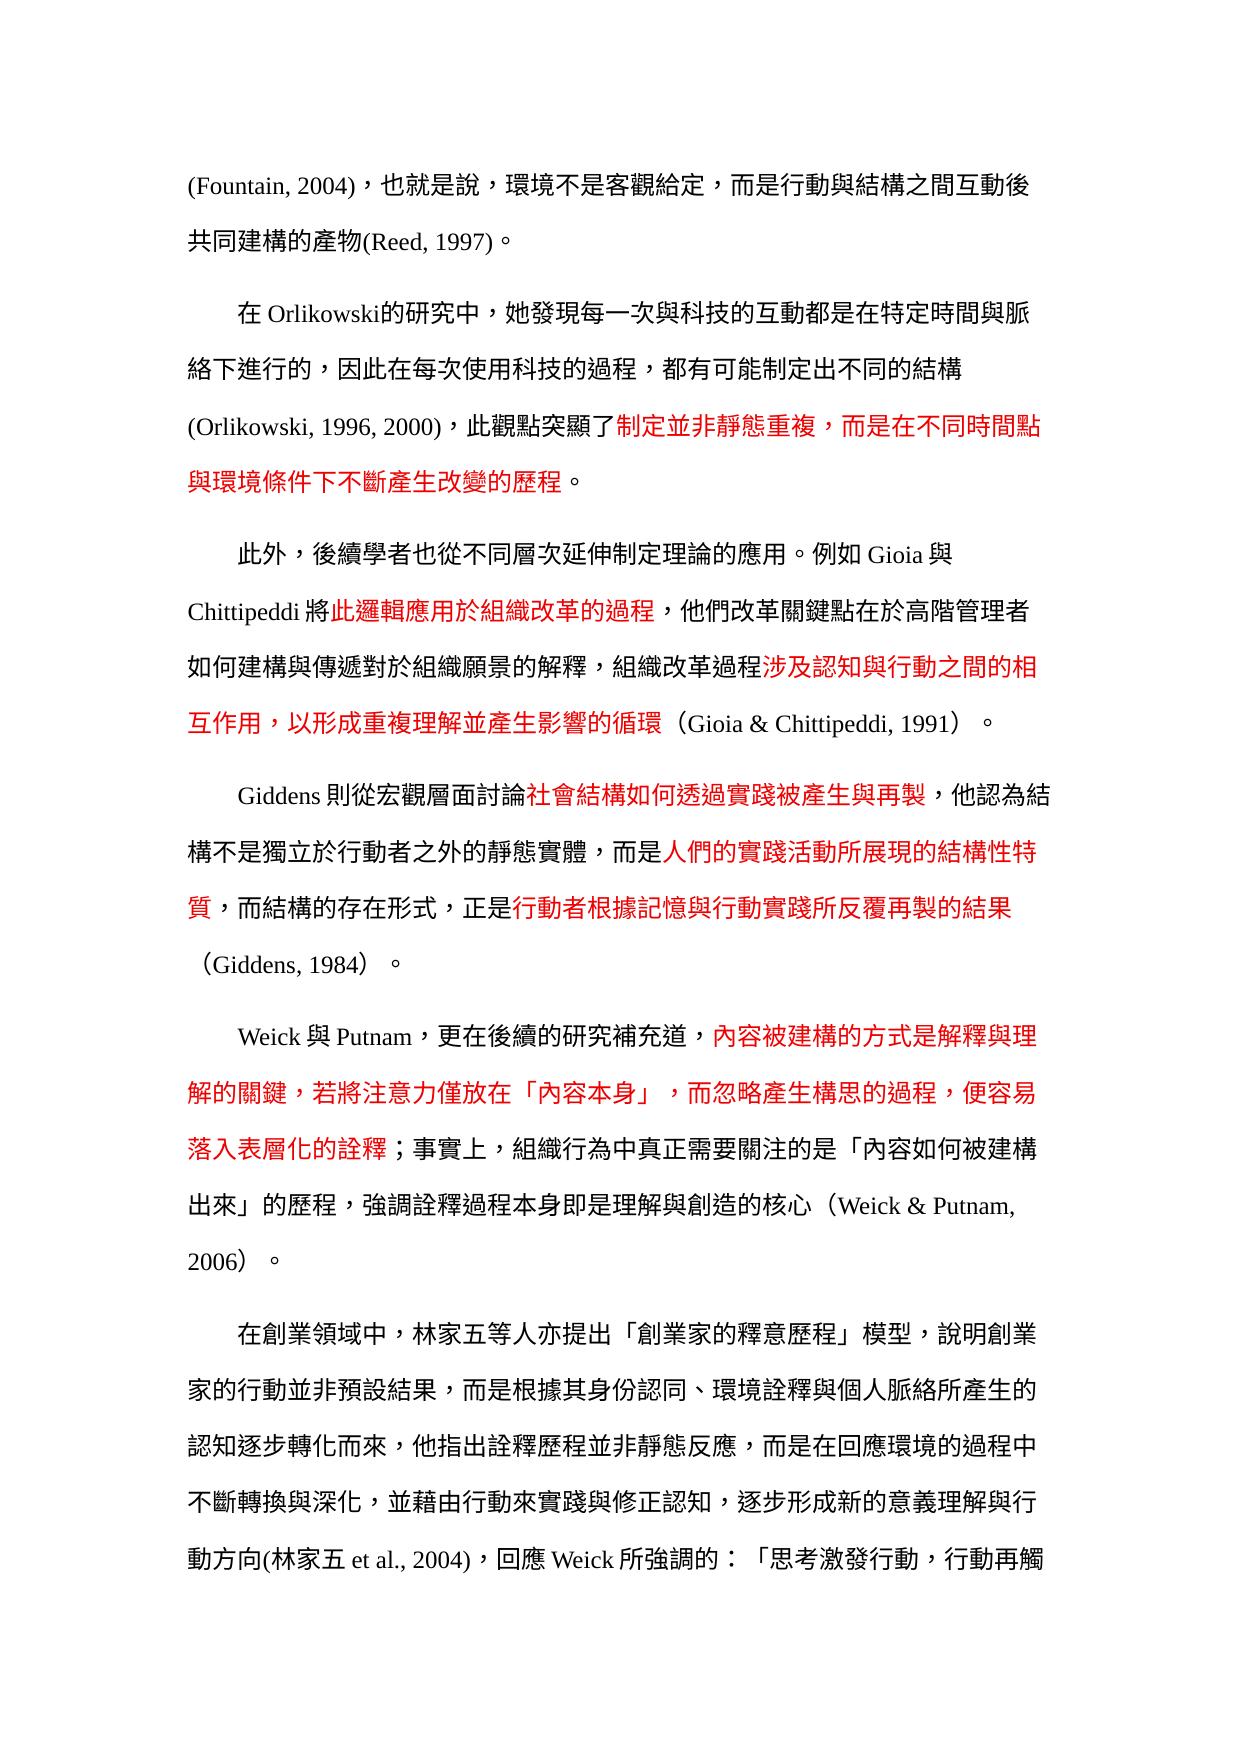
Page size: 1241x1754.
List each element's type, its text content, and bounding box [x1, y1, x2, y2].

text Weick與Putnam，更在後續的研究補充道，內容被建構的方式是解釋與理解的關鍵，若將注意力僅放在「內容本身」，而忽略產生構思的過程，便容易落入表層化的詮釋；事實上，組織行為中真正需要關注的是「內容如何被建構出來」的歷程，強調詮釋過程本身即是理解與創造的核心（Weick & Putnam, 2006）。 [187, 1016, 1053, 1279]
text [187, 164, 1053, 258]
text 在Orlikowski的研究中，她發現每一次與科技的互動都是在特定時間與脈絡下進行的，因此在每次使用科技的過程，都有可能制定出不同的結構(Orlikowski, 1996, 2000)，此觀點突顯了制定並非靜態重複，而是在不同時間點與環境條件下不斷產生改變的歷程。 [187, 293, 1053, 499]
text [187, 1313, 1053, 1576]
text Giddens則從宏觀層面討論社會結構如何透過實踐被產生與再製，他認為結構不是獨立於行動者之外的靜態實體，而是人們的實踐活動所展現的結構性特質，而結構的存在形式，正是行動者根據記憶與行動實踐所反覆再製的結果（Giddens, 1984）。 [187, 775, 1053, 981]
text 此外，後續學者也從不同層次延伸制定理論的應用。例如Gioia與Chittipeddi將此邏輯應用於組織改革的過程，他們改革關鍵點在於高階管理者如何建構與傳遞對於組織願景的解釋，組織改革過程涉及認知與行動之間的相互作用，以形成重複理解並產生影響的循環（Gioia & Chittipeddi, 1991）。 [187, 534, 1053, 740]
